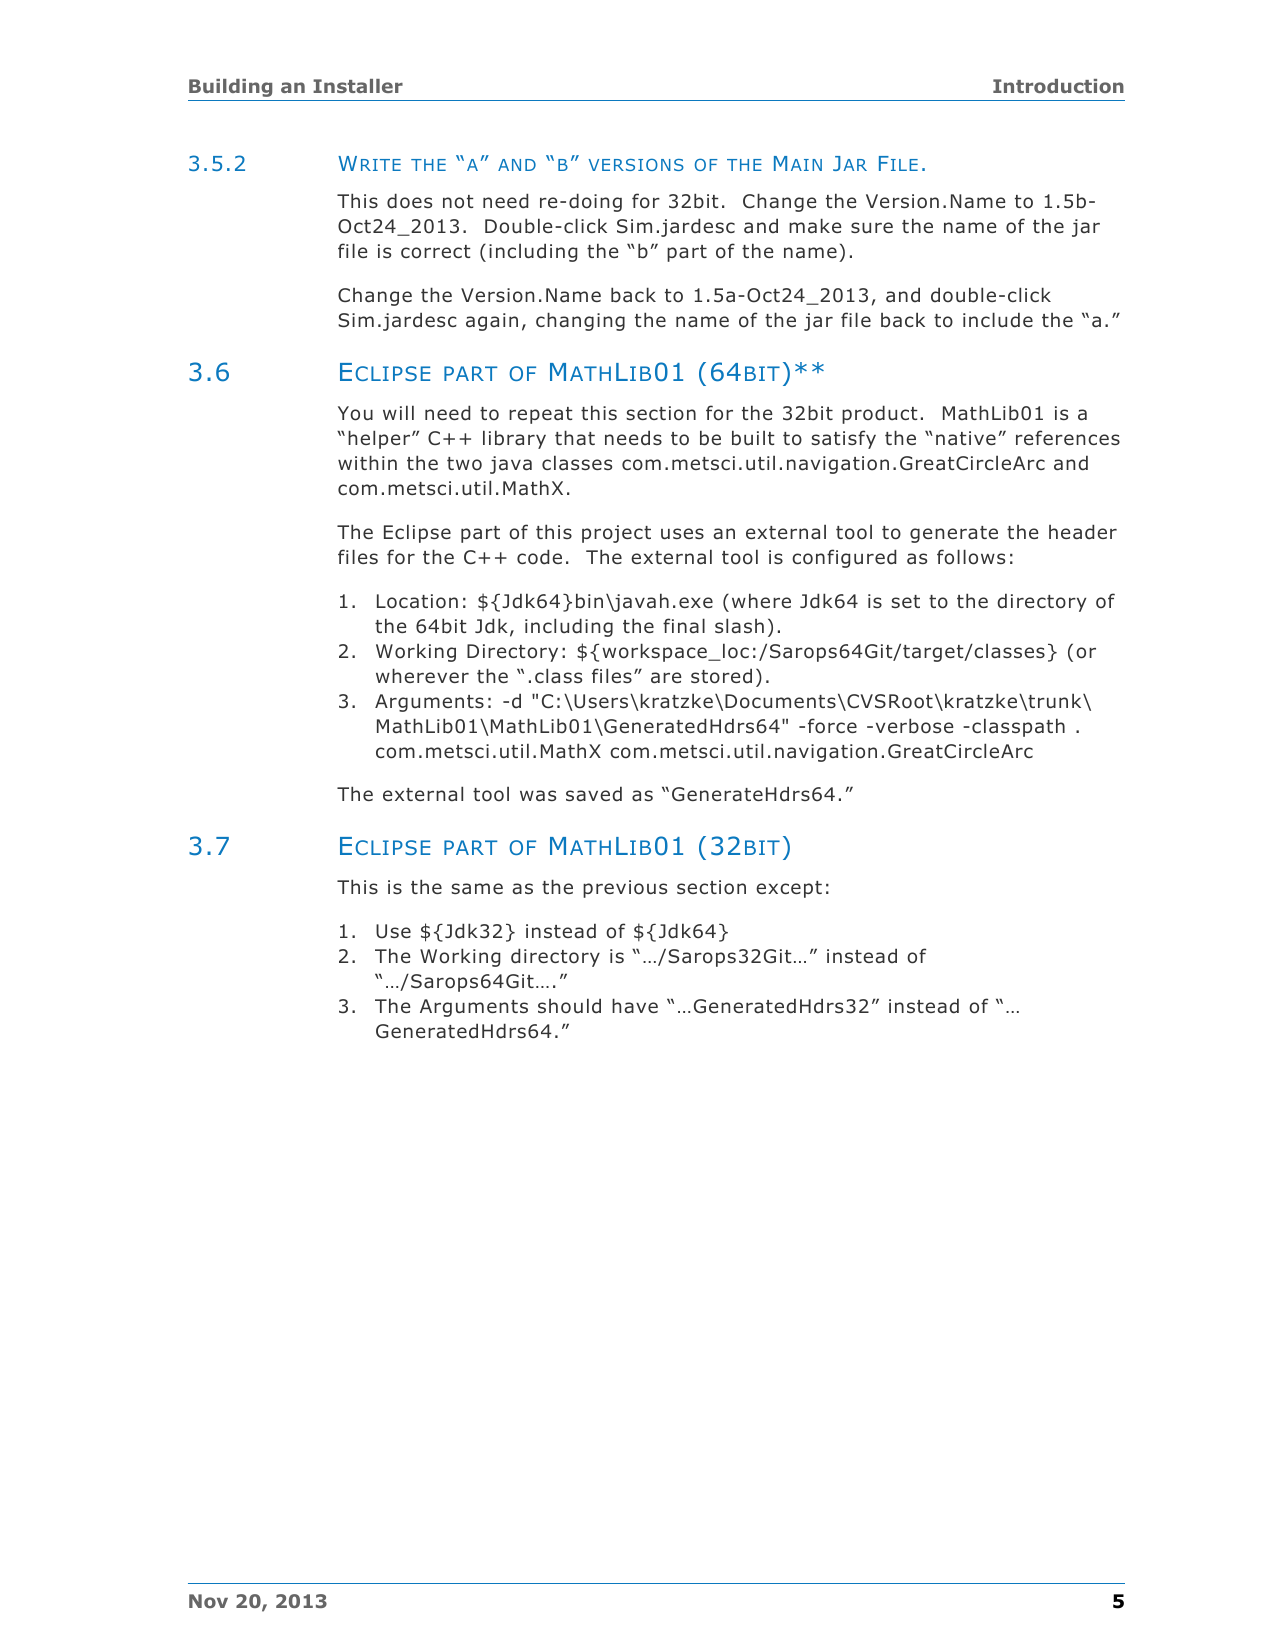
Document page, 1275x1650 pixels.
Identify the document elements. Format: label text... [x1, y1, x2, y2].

list Arguments: -d "C:\Users\kratzke\Documents\CVSRoot\kratzke\trunk\MathLib01\MathLib01\GeneratedHdrs64" -force -verbose -classpath . com.metsci.util.MathX com.metsci.util.navigation.GreatCircleArc [337, 687, 1125, 762]
list The Working directory is “…/Sarops32Git…” instead of “…/Sarops64Git….” [337, 942, 1125, 992]
subtitle Eclipse part of MathLib01 (64bit)** [187, 357, 1125, 387]
list The Arguments should have “…GeneratedHdrs32” instead of “…GeneratedHdrs64.” [337, 992, 1125, 1042]
text The Eclipse part of this project uses an external tool to generate the header files for the C++ code. The external tool is configured as follows: [337, 518, 1125, 568]
text This is the same as the previous section except: [337, 874, 1125, 899]
list Working Directory: ${workspace_loc:/Sarops64Git/target/classes} (or wherever the “.class files” are stored). [337, 637, 1125, 687]
text The external tool was saved as “GenerateHdrs64.” [337, 781, 1125, 806]
list Use ${Jdk32} instead of ${Jdk64} [337, 917, 1125, 942]
text You will need to repeat this section for the 32bit product. MathLib01 is a “helper” C++ library that needs to be built to satisfy the “native” references within the two java classes com.metsci.util.navigation.GreatCircleArc and com.metsci.util.MathX. [337, 399, 1125, 499]
subtitle Eclipse part of MathLib01 (32bit) [187, 831, 1125, 861]
subtitle Write the “a” and “b” versions of the Main Jar File. [187, 150, 1125, 175]
text This does not need re-doing for 32bit. Change the Version.Name to 1.5b-Oct24_2013. Double-click Sim.jardesc and make sure the name of the jar file is correct (including the “b” part of the name). [337, 188, 1125, 263]
text Change the Version.Name back to 1.5a-Oct24_2013, and double-click Sim.jardesc again, changing the name of the jar file back to include the “a.” [337, 282, 1125, 332]
list Location: ${Jdk64}bin\javah.exe (where Jdk64 is set to the directory of the 64bit Jdk, including the final slash). [337, 587, 1125, 637]
